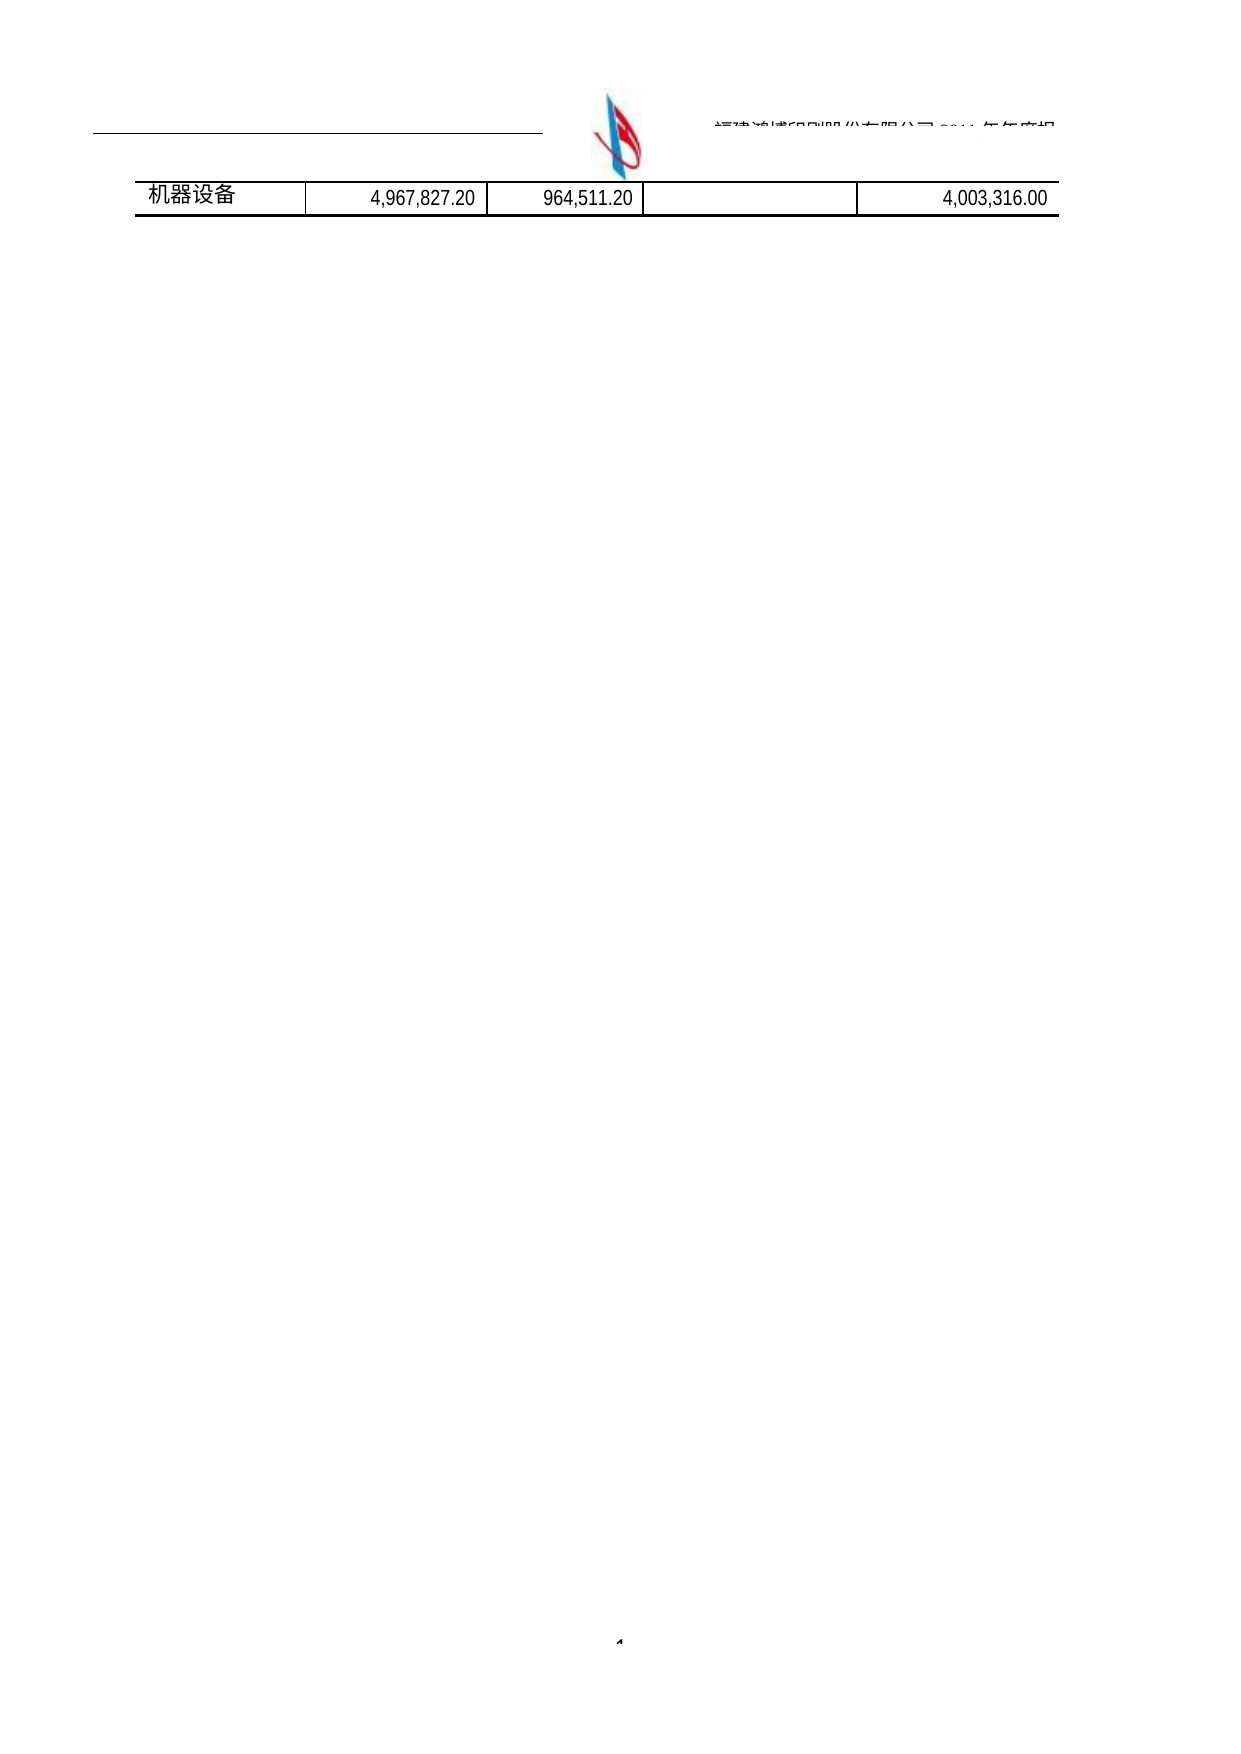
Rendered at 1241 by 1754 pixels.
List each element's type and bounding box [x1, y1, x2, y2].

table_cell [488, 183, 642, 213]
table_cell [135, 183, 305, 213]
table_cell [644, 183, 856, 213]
picture [591, 88, 649, 181]
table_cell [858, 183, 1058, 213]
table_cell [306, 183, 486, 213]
